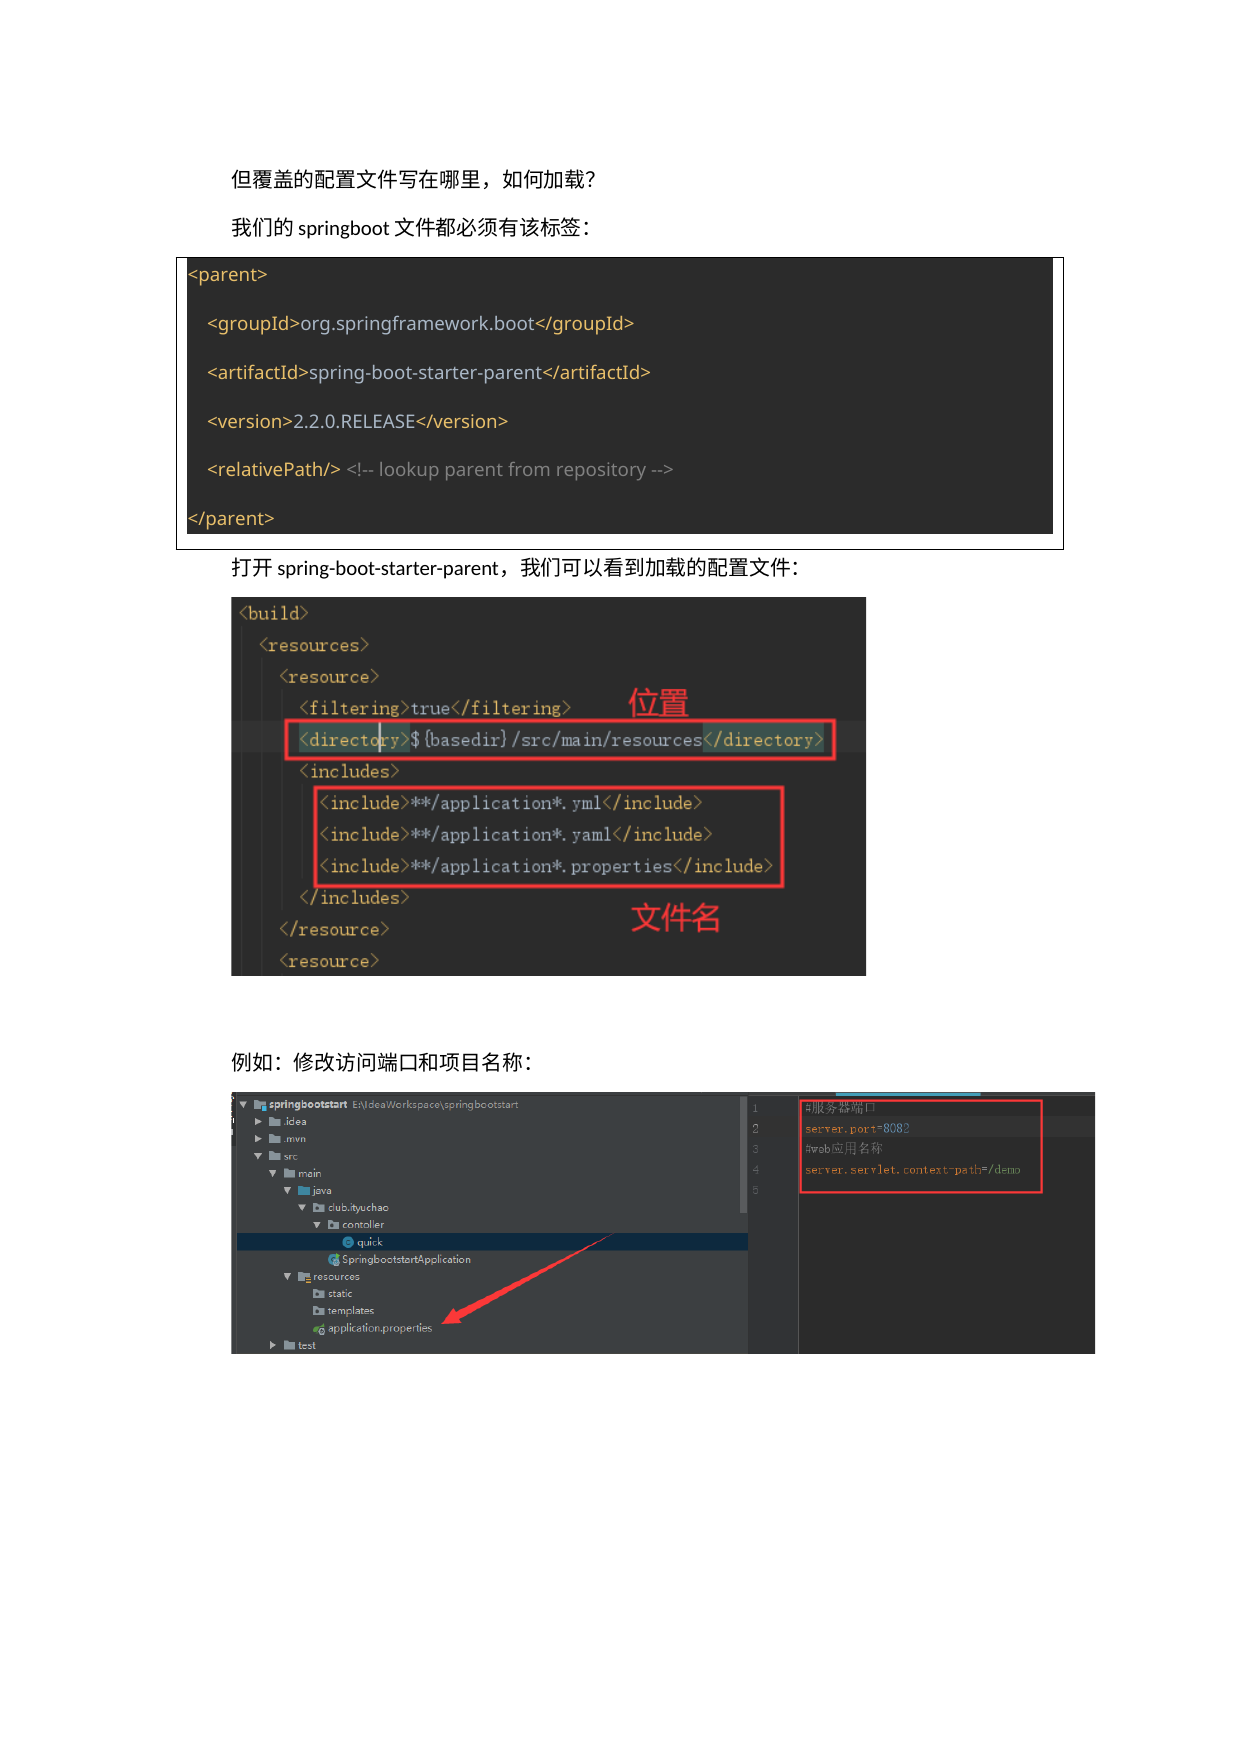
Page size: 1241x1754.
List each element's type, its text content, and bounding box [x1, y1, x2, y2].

text 我们的springboot文件都必须有该标签： [187, 209, 1053, 242]
table_header <parent> <groupId>org.springframework.boot</groupId> <artifactId>spring-boot-starter-parent</artifactId> <version>2.2.0.RELEASE</version> <relativePath/> <!-- lookup parent from repository --> </parent> [177, 258, 1063, 549]
picture [231, 597, 867, 976]
text 打开spring-boot-starter-parent，我们可以看到加载的配置文件： [187, 550, 1053, 582]
text 例如：修改访问端口和项目名称： [187, 1045, 1053, 1078]
text 但覆盖的配置文件写在哪里，如何加载？ [187, 162, 1053, 194]
picture [231, 1092, 1096, 1354]
